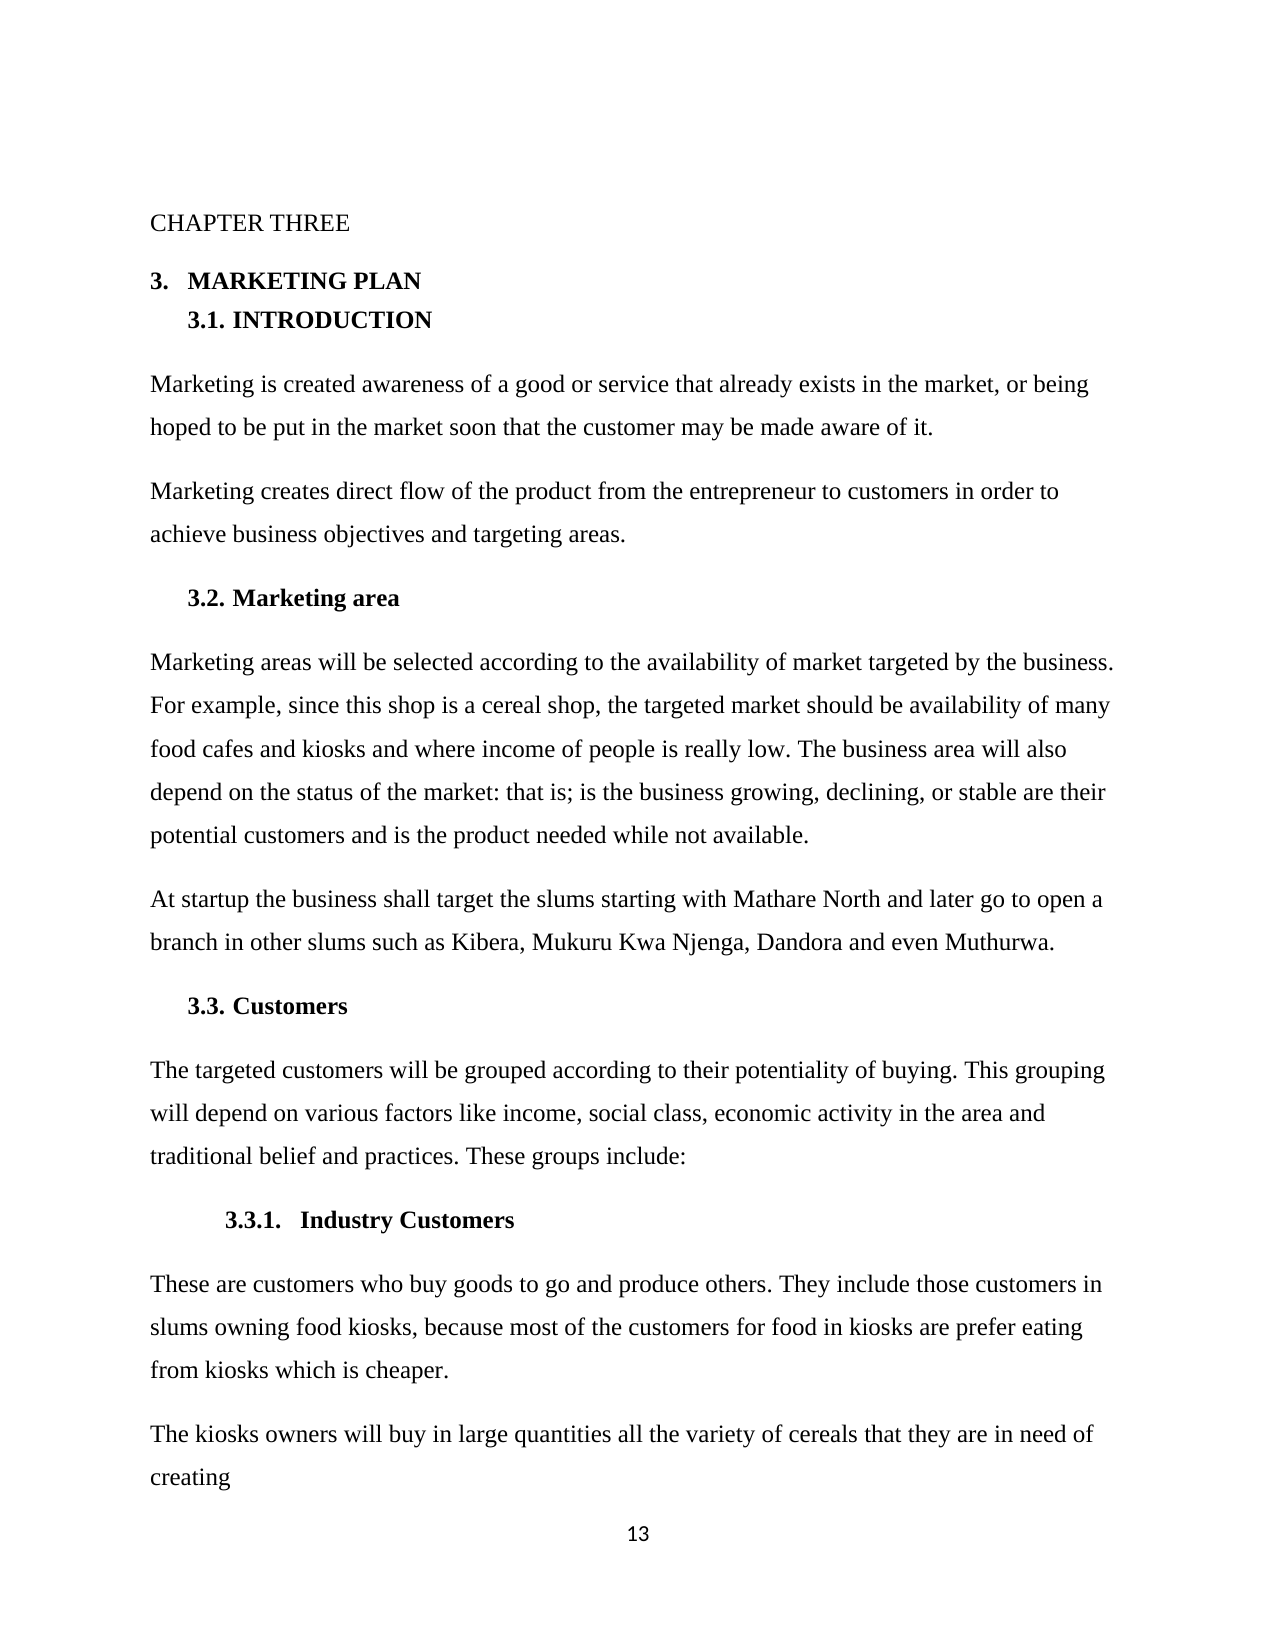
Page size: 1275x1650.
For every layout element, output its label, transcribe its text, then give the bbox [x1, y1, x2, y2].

list INTRODUCTION [187, 305, 1125, 334]
list Customers [187, 991, 1125, 1020]
text Marketing areas will be selected according to the availability of market targeted by the business. For example, since this shop is a cereal shop, the targeted market should be availability of many food cafes and kiosks and where income of people is really low. The business area will also depend on the status of the market: that is; is the business growing, declining, or stable are their potential customers and is the product needed while not available. [150, 647, 1125, 849]
text The kiosks owners will buy in large quantities all the variety of cereals that they are in need of creating [150, 1419, 1125, 1491]
list Marketing area [187, 583, 1125, 612]
text Marketing is created awareness of a good or service that already exists in the market, or being hoped to be put in the market soon that the customer may be made aware of it. [150, 369, 1125, 441]
text The targeted customers will be grouped according to their potentiality of buying. This grouping will depend on various factors like income, social class, economic activity in the area and traditional belief and practices. These groups include: [150, 1055, 1125, 1170]
text At startup the business shall target the slums starting with Mathare North and later go to open a branch in other slums such as Kibera, Mukuru Kwa Njenga, Dandora and even Muthurwa. [150, 884, 1125, 956]
text Marketing creates direct flow of the product from the entrepreneur to customers in order to achieve business objectives and targeting areas. [150, 476, 1125, 548]
subtitle CHAPTER THREE [150, 208, 1125, 237]
subtitle MARKETING PLAN [150, 266, 1125, 295]
list Industry Customers [225, 1205, 1125, 1234]
text These are customers who buy goods to go and produce others. They include those customers in slums owning food kiosks, because most of the customers for food in kiosks are prefer eating from kiosks which is cheaper. [150, 1269, 1125, 1384]
